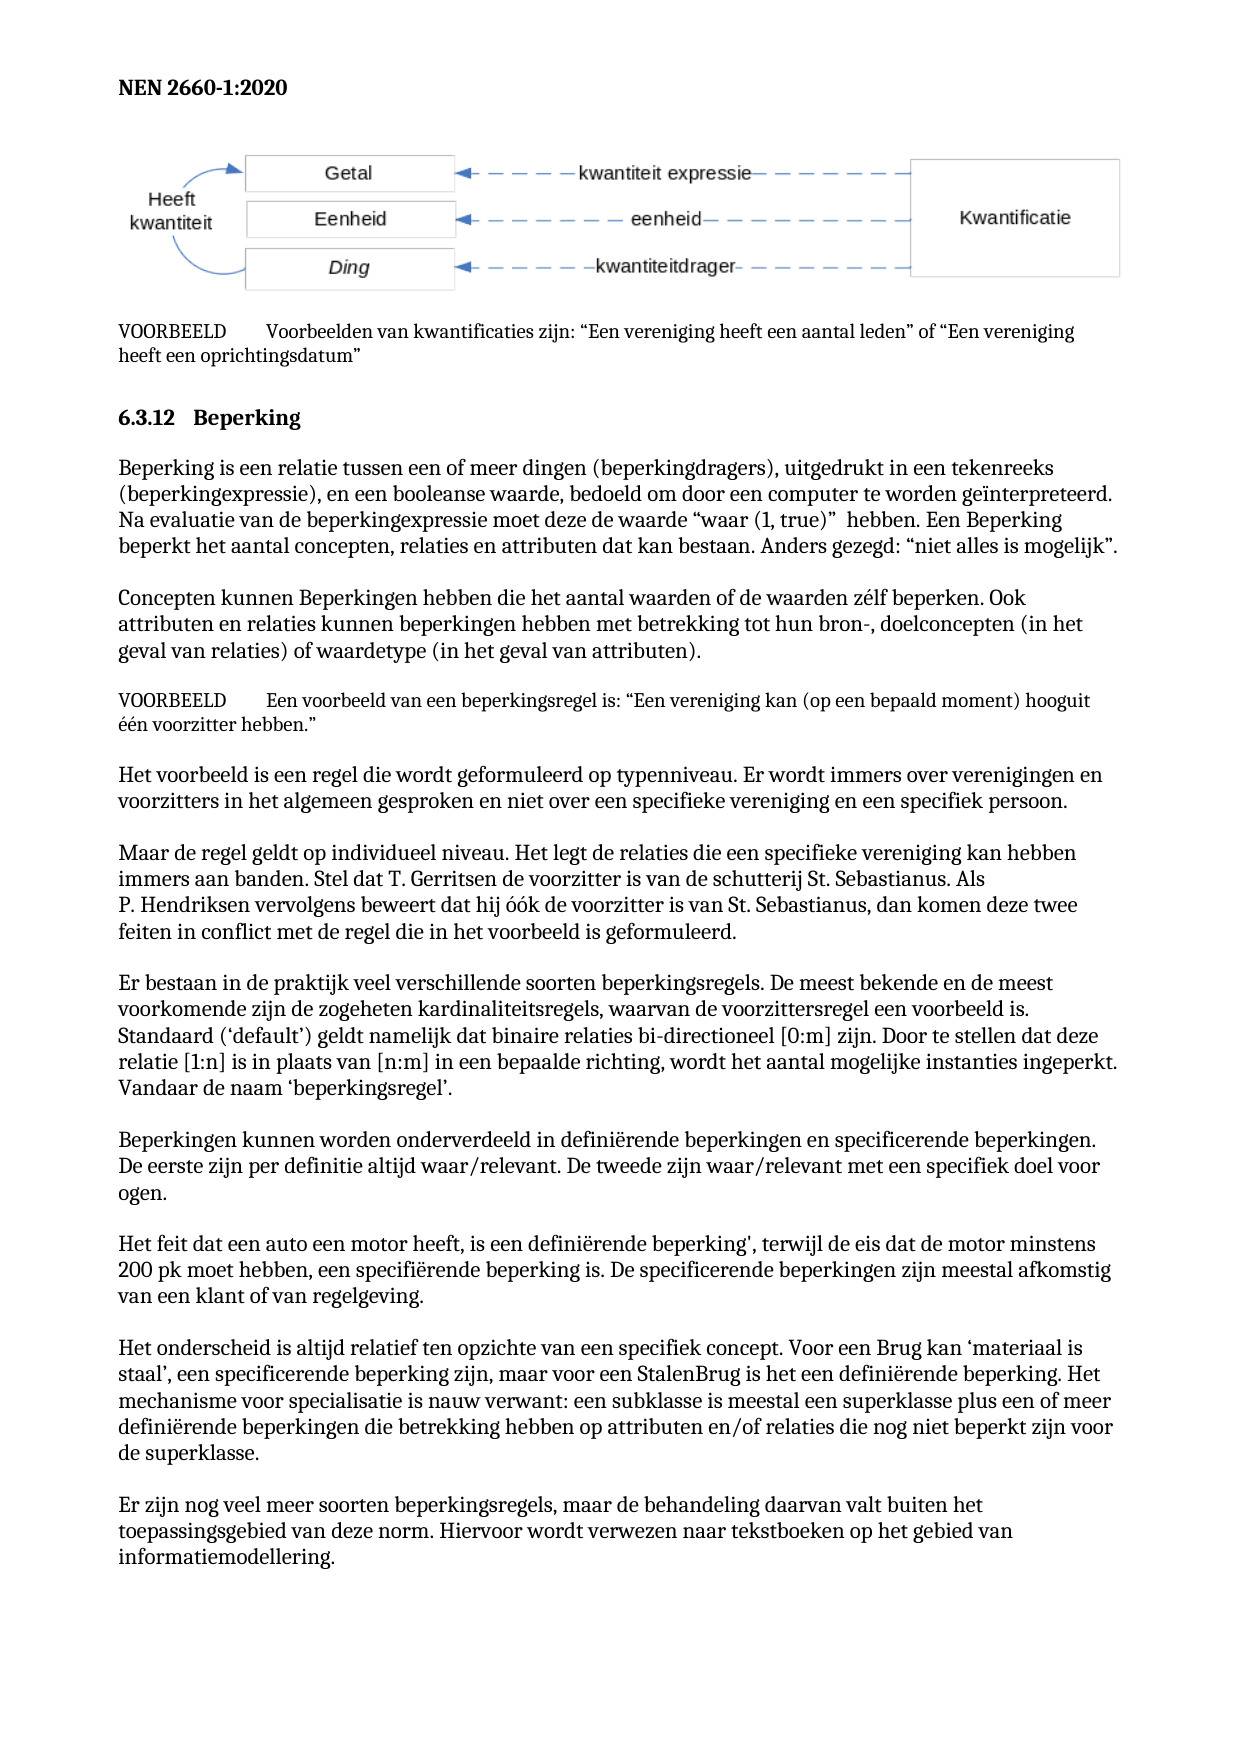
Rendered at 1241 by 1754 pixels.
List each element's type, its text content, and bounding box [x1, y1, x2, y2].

text Er zijn nog veel meer soorten beperkingsregels, maar de behandeling daarvan valt buiten het toepassingsgebied van deze norm. Hiervoor wordt verwezen naar tekstboeken op het gebied van informatiemodellering. [118, 1491, 1122, 1571]
text Het feit dat een auto een motor heeft, is een definiërende beperking', terwijl de eis dat de motor minstens 200 pk moet hebben, een specifiërende beperking is. De specificerende beperkingen zijn meestal afkomstig van een klant of van regelgeving. [118, 1231, 1122, 1310]
text Maar de regel geldt op individueel niveau. Het legt de relaties die een specifieke vereniging kan hebben immers aan banden. Stel dat T. Gerritsen de voorzitter is van de schutterij St. Sebastianus. Als P. Hendriksen vervolgens beweert dat hij óók de voorzitter is van St. Sebastianus, dan komen deze twee feiten in conflict met de regel die in het voorbeeld is geformuleerd. [118, 839, 1122, 945]
text VOORBEELD Een voorbeeld van een beperkingsregel is: “Een vereniging kan (op een bepaald moment) hooguit één voorzitter hebben.” [118, 689, 1122, 737]
text Er bestaan in de praktijk veel verschillende soorten beperkingsregels. De meest bekende en de meest voorkomende zijn de zogeheten kardinaliteitsregels, waarvan de voorzittersregel een voorbeeld is. Standaard (‘default’) geldt namelijk dat binaire relaties bi-directioneel [0:m] zijn. Door te stellen dat deze relatie [1:n] is in plaats van [n:m] in een bepaalde richting, wordt het aantal mogelijke instanties ingeperkt. Vandaar de naam ‘beperkingsregel’. [118, 970, 1122, 1102]
text Beperkingen kunnen worden onderverdeeld in definiërende beperkingen en specificerende beperkingen. De eerste zijn per definitie altijd waar/relevant. De tweede zijn waar/relevant met een specifiek doel voor ogen. [118, 1127, 1122, 1206]
text VOORBEELD Voorbeelden van kwantificaties zijn: “Een vereniging heeft een aantal leden” of “Een vereniging heeft een oprichtingsdatum” [118, 319, 1122, 367]
subtitle Beperking [118, 405, 1122, 431]
text Het voorbeeld is een regel die wordt geformuleerd op typenniveau. Er wordt immers over verenigingen en voorzitters in het algemeen gesproken en niet over een specifieke vereniging en een specifiek persoon. [118, 762, 1122, 814]
text Het onderscheid is altijd relatief ten opzichte van een specifiek concept. Voor een Brug kan ‘materiaal is staal’, een specificerende beperking zijn, maar voor een StalenBrug is het een definiërende beperking. Het mechanisme voor specialisatie is nauw verwant: een subklasse is meestal een superklasse plus een of meer definiërende beperkingen die betrekking hebben op attributen en/of relaties die nog niet beperkt zijn voor de superklasse. [118, 1335, 1122, 1466]
text Concepten kunnen Beperkingen hebben die het aantal waarden of de waarden zélf beperken. Ook attributen en relaties kunnen beperkingen hebben met betrekking tot hun bron-, doelconcepten (in het geval van relaties) of waardetype (in het geval van attributen). [118, 585, 1122, 664]
text Beperking is een relatie tussen een of meer dingen (beperkingdragers), uitgedrukt in een tekenreeks (beperkingexpressie), en een booleanse waarde, bedoeld om door een computer te worden geïnterpreteerd. Na evaluatie van de beperkingexpressie moet deze de waarde “waar (1, true)” hebben. Een Beperking beperkt het aantal concepten, relaties en attributen dat kan bestaan. Anders gezegd: “niet alles is mogelijk”. [118, 454, 1122, 560]
